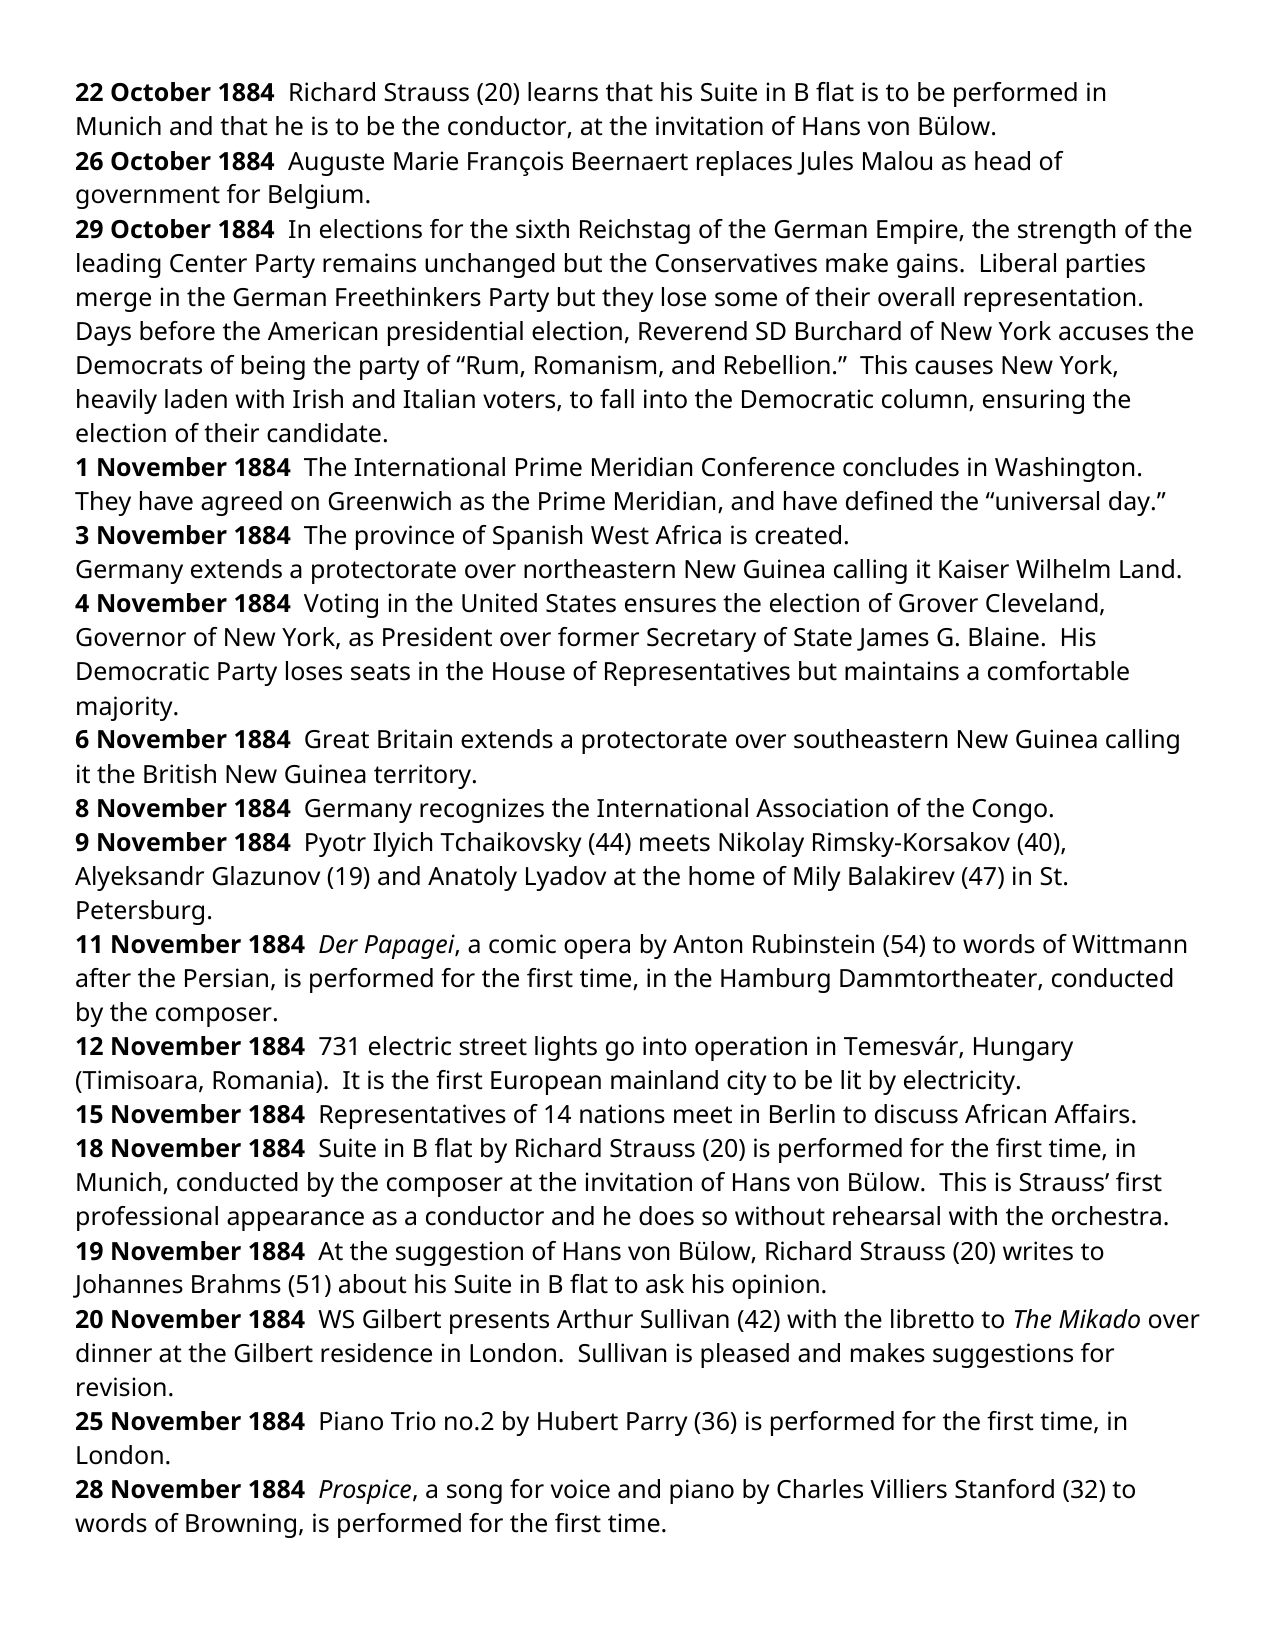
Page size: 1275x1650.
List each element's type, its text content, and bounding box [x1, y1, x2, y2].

text 26 October 1884 Auguste Marie François Beernaert replaces Jules Malou as head of government for Belgium. [75, 143, 1200, 211]
text 19 November 1884 At the suggestion of Hans von Bülow, Richard Strauss (20) writes to Johannes Brahms (51) about his Suite in B flat to ask his opinion. [75, 1233, 1200, 1301]
text 29 October 1884 In elections for the sixth Reichstag of the German Empire, the strength of the leading Center Party remains unchanged but the Conservatives make gains. Liberal parties merge in the German Freethinkers Party but they lose some of their overall representation. [75, 211, 1200, 313]
text 20 November 1884 WS Gilbert presents Arthur Sullivan (42) with the libretto to The Mikado over dinner at the Gilbert residence in London. Sullivan is pleased and makes suggestions for revision. [75, 1301, 1200, 1403]
text 6 November 1884 Great Britain extends a protectorate over southeastern New Guinea calling it the British New Guinea territory. [75, 722, 1200, 790]
text 3 November 1884 The province of Spanish West Africa is created. [75, 518, 1200, 552]
text Germany extends a protectorate over northeastern New Guinea calling it Kaiser Wilhelm Land. [75, 552, 1200, 586]
text 8 November 1884 Germany recognizes the International Association of the Congo. [75, 790, 1200, 824]
text 25 November 1884 Piano Trio no.2 by Hubert Parry (36) is performed for the first time, in London. [75, 1403, 1200, 1472]
text 12 November 1884 731 electric street lights go into operation in Temesvár, Hungary (Timisoara, Romania). It is the first European mainland city to be lit by electricity. [75, 1029, 1200, 1097]
text 18 November 1884 Suite in B flat by Richard Strauss (20) is performed for the first time, in Munich, conducted by the composer at the invitation of Hans von Bülow. This is Strauss’ first professional appearance as a conductor and he does so without rehearsal with the orchestra. [75, 1131, 1200, 1233]
text Days before the American presidential election, Reverend SD Burchard of New York accuses the Democrats of being the party of “Rum, Romanism, and Rebellion.” This causes New York, heavily laden with Irish and Italian voters, to fall into the Democratic column, ensuring the election of their candidate. [75, 313, 1200, 450]
text 22 October 1884 Richard Strauss (20) learns that his Suite in B flat is to be performed in Munich and that he is to be the conductor, at the invitation of Hans von Bülow. [75, 75, 1200, 143]
text 4 November 1884 Voting in the United States ensures the election of Grover Cleveland, Governor of New York, as President over former Secretary of State James G. Blaine. His Democratic Party loses seats in the House of Representatives but maintains a comfortable majority. [75, 586, 1200, 722]
text 28 November 1884 Prospice, a song for voice and piano by Charles Villiers Stanford (32) to words of Browning, is performed for the first time. [75, 1472, 1200, 1540]
text 11 November 1884 Der Papagei, a comic opera by Anton Rubinstein (54) to words of Wittmann after the Persian, is performed for the first time, in the Hamburg Dammtortheater, conducted by the composer. [75, 927, 1200, 1029]
text 15 November 1884 Representatives of 14 nations meet in Berlin to discuss African Affairs. [75, 1097, 1200, 1131]
text 1 November 1884 The International Prime Meridian Conference concludes in Washington. They have agreed on Greenwich as the Prime Meridian, and have defined the “universal day.” [75, 450, 1200, 518]
text 9 November 1884 Pyotr Ilyich Tchaikovsky (44) meets Nikolay Rimsky-Korsakov (40), Alyeksandr Glazunov (19) and Anatoly Lyadov at the home of Mily Balakirev (47) in St. Petersburg. [75, 824, 1200, 927]
